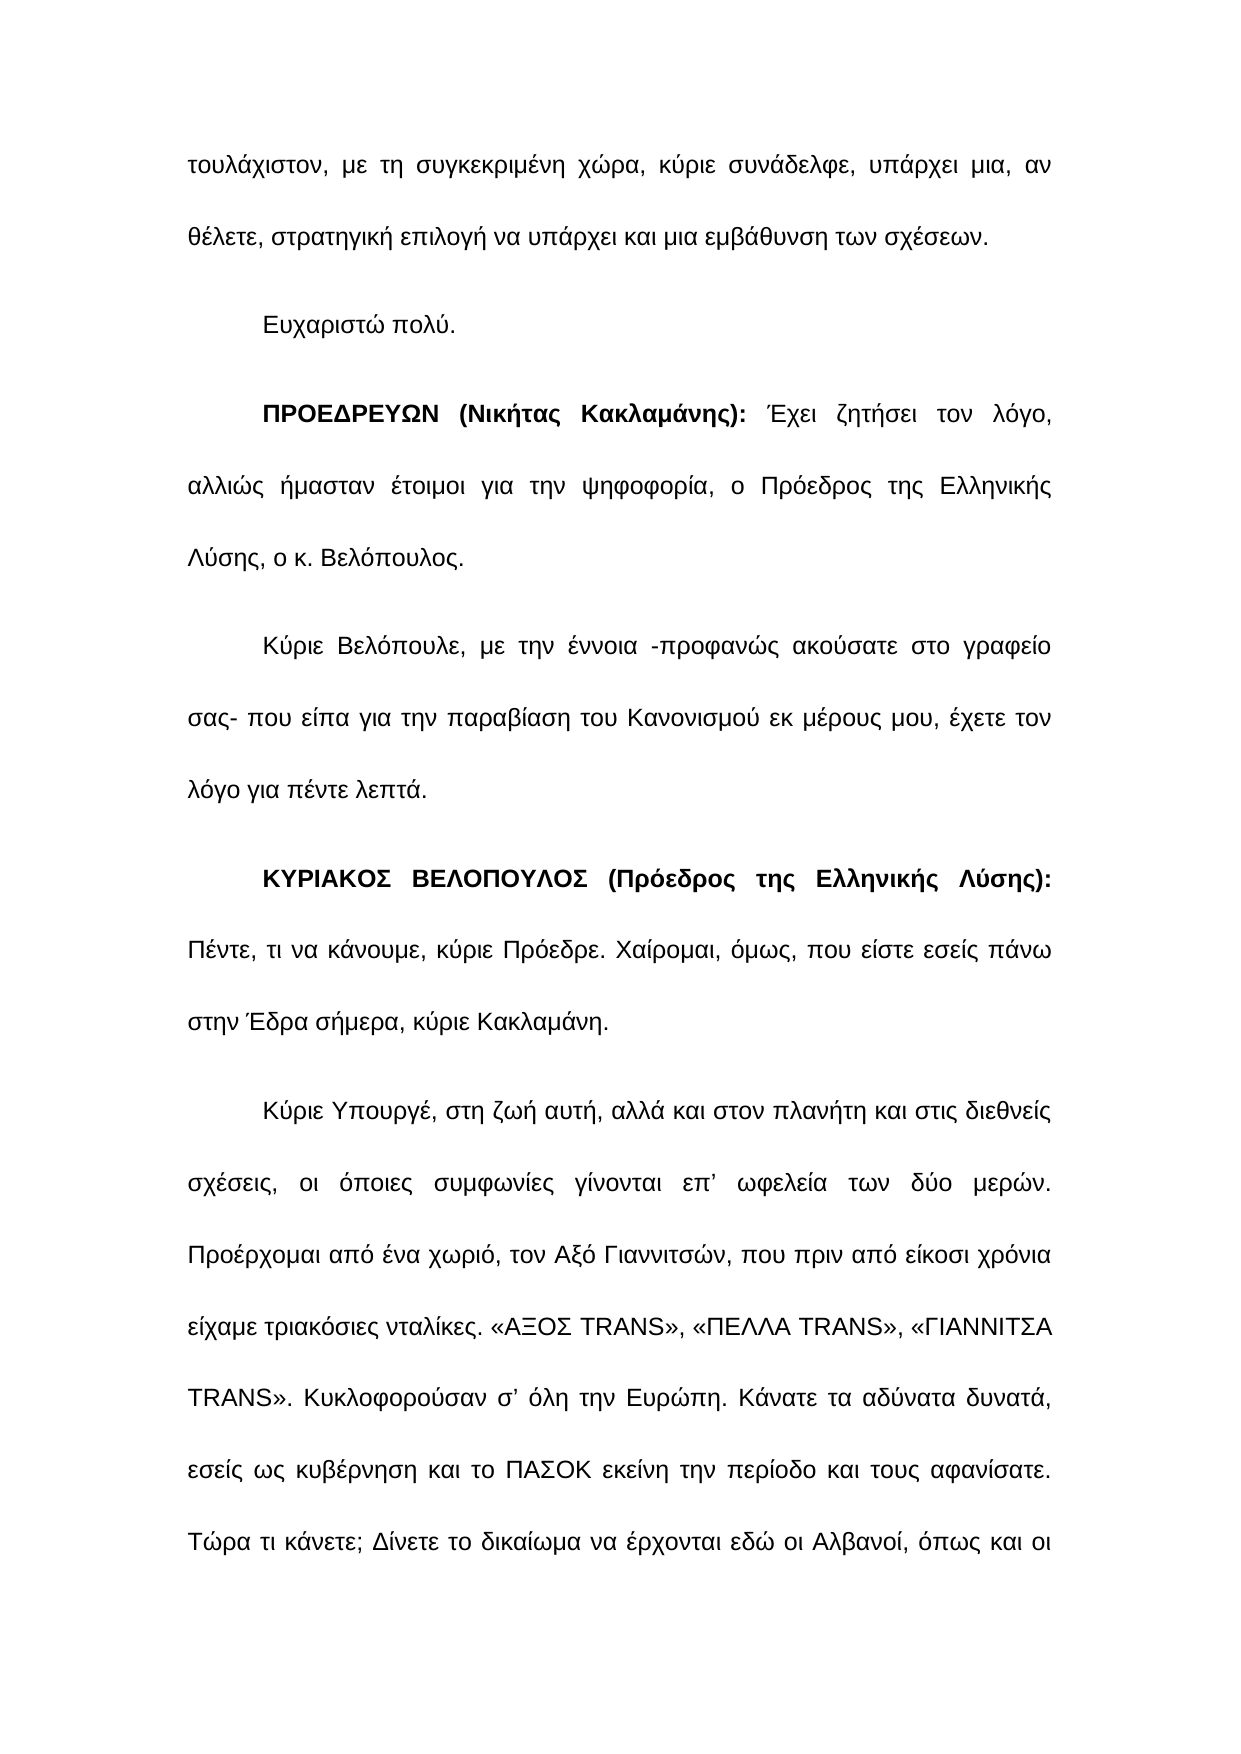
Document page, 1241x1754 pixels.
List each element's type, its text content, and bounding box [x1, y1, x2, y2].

text Κύριε Βελόπουλε, με την έννοια -προφανώς ακούσατε στο γραφείο σας- που είπα για την παραβίαση του Κανονισμού εκ μέρους μου, έχετε τον λόγο για πέντε λεπτά. [187, 631, 1053, 804]
text ΠΡΟΕΔΡΕΥΩΝ (Νικήτας Κακλαμάνης): Έχει ζητήσει τον λόγο, αλλιώς ήμασταν έτοιμοι για την ψηφοφορία, ο Πρόεδρος της Ελληνικής Λύσης, ο κ. Βελόπουλος. [187, 399, 1053, 571]
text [187, 1096, 1053, 1556]
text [187, 150, 1053, 251]
text Ευχαριστώ πολύ. [187, 310, 1053, 339]
text ΚΥΡΙΑΚΟΣ ΒΕΛΟΠΟΥΛΟΣ (Πρόεδρος της Ελληνικής Λύσης): Πέντε, τι να κάνουμε, κύριε Πρόεδρε. Χαίρομαι, όμως, που είστε εσείς πάνω στην Έδρα σήμερα, κύριε Κακλαμάνη. [187, 863, 1053, 1036]
